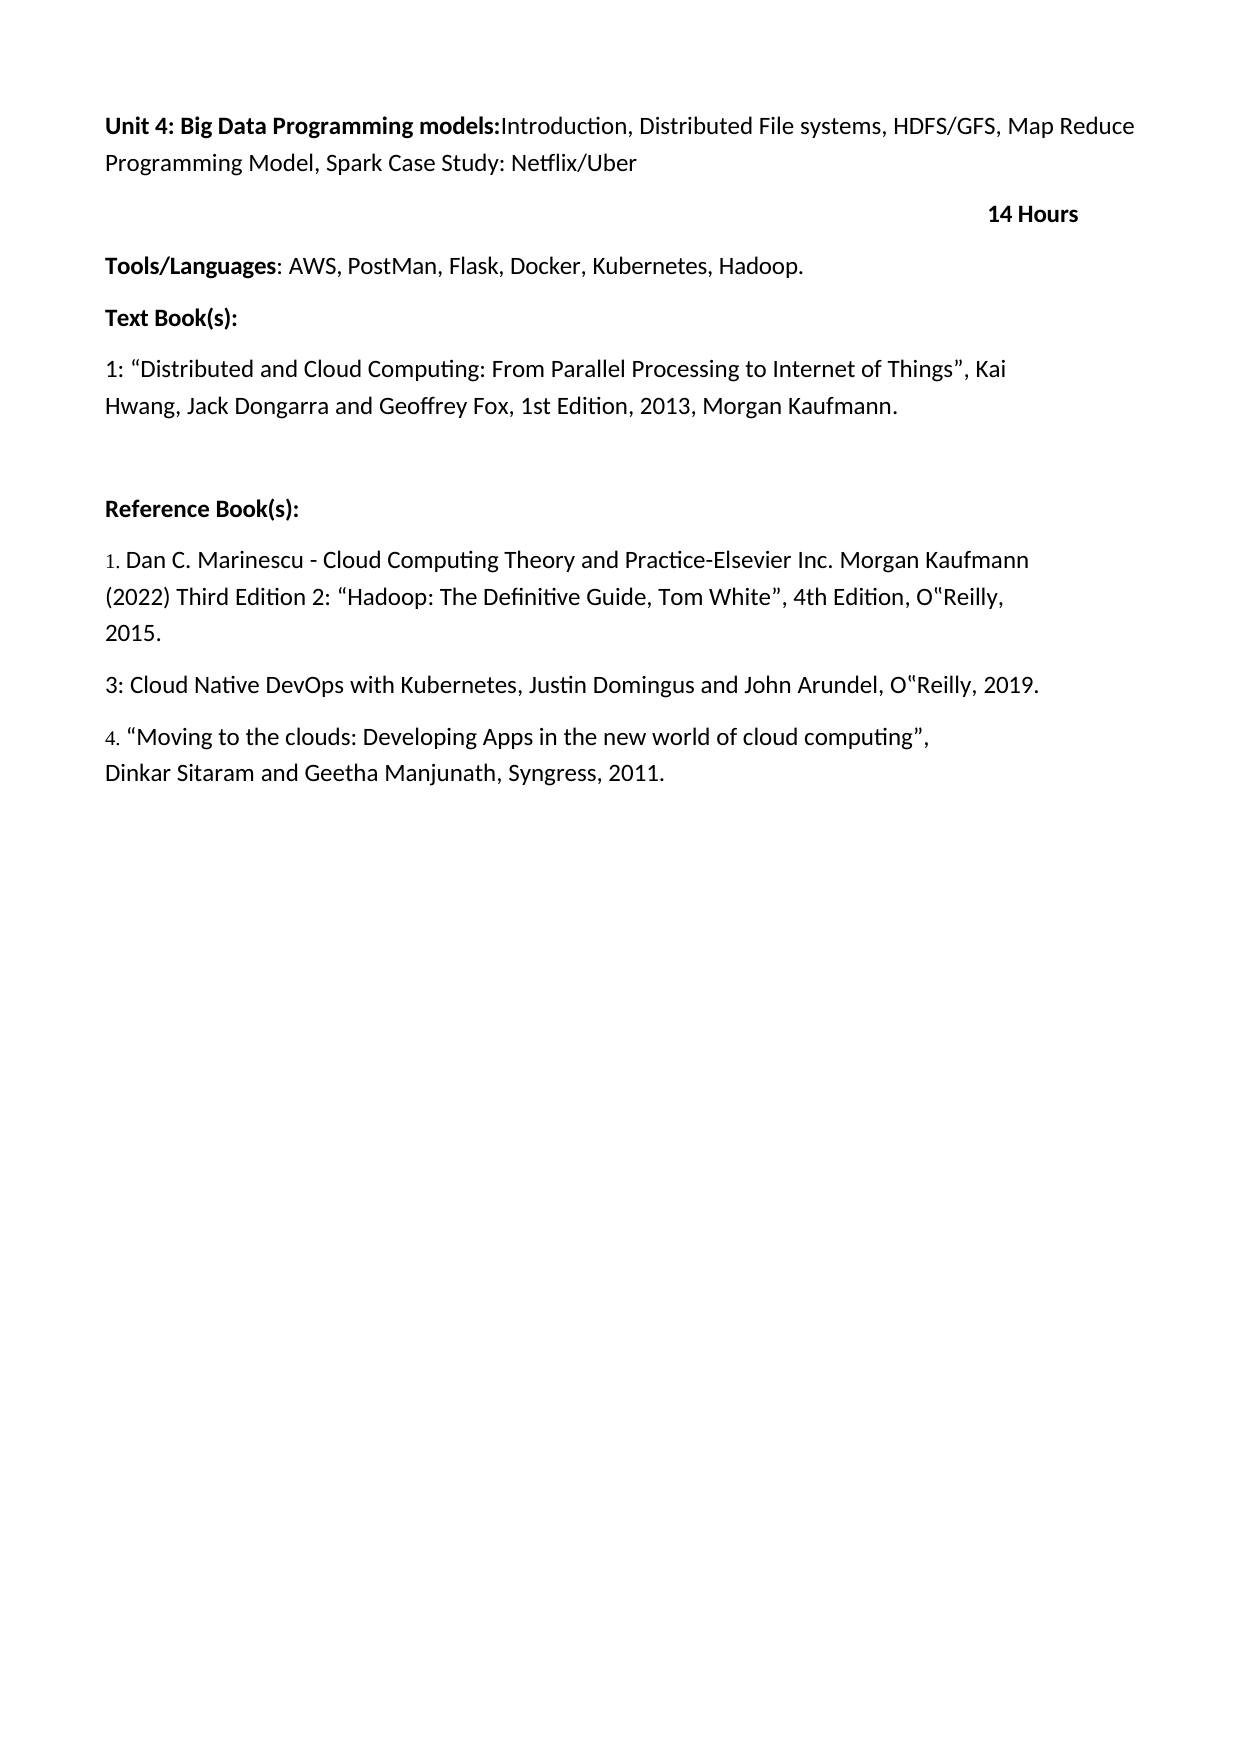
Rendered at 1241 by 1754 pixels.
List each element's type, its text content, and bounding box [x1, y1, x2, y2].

subtitle Unit 4: Big Data Programming models:Introduction, Distributed File systems, HDFS/GFS, Map Reduce Programming Model, Spark Case Study: Netflix/Uber [105, 110, 1161, 177]
subtitle Reference Book(s): [105, 493, 1161, 523]
text Tools/Languages: AWS, PostMan, Flask, Docker, Kubernetes, Hadoop. [105, 250, 1161, 281]
text 1: “Distributed and Cloud Computing: From Parallel Processing to Internet of Things”, Kai Hwang, Jack Dongarra and Geoffrey Fox, 1st Edition, 2013, Morgan Kaufmann. [105, 353, 1069, 420]
list “Moving to the clouds: Developing Apps in the new world of cloud computing”, Dinkar Sitaram and Geetha Manjunath, Syngress, 2011. [105, 721, 992, 788]
text 3: Cloud Native DevOps with Kubernetes, Justin Domingus and John Arundel, O‟Reilly, 2019. [105, 669, 1161, 700]
subtitle Text Book(s): [105, 302, 1161, 332]
text 14 Hours [105, 198, 1078, 229]
list Dan C. Marinescu - Cloud Computing Theory and Practice-Elsevier Inc. Morgan Kaufmann (2022) Third Edition 2: “Hadoop: The Definitive Guide, Tom White”, 4th Edition, O‟Reilly, 2015. [105, 544, 1038, 648]
